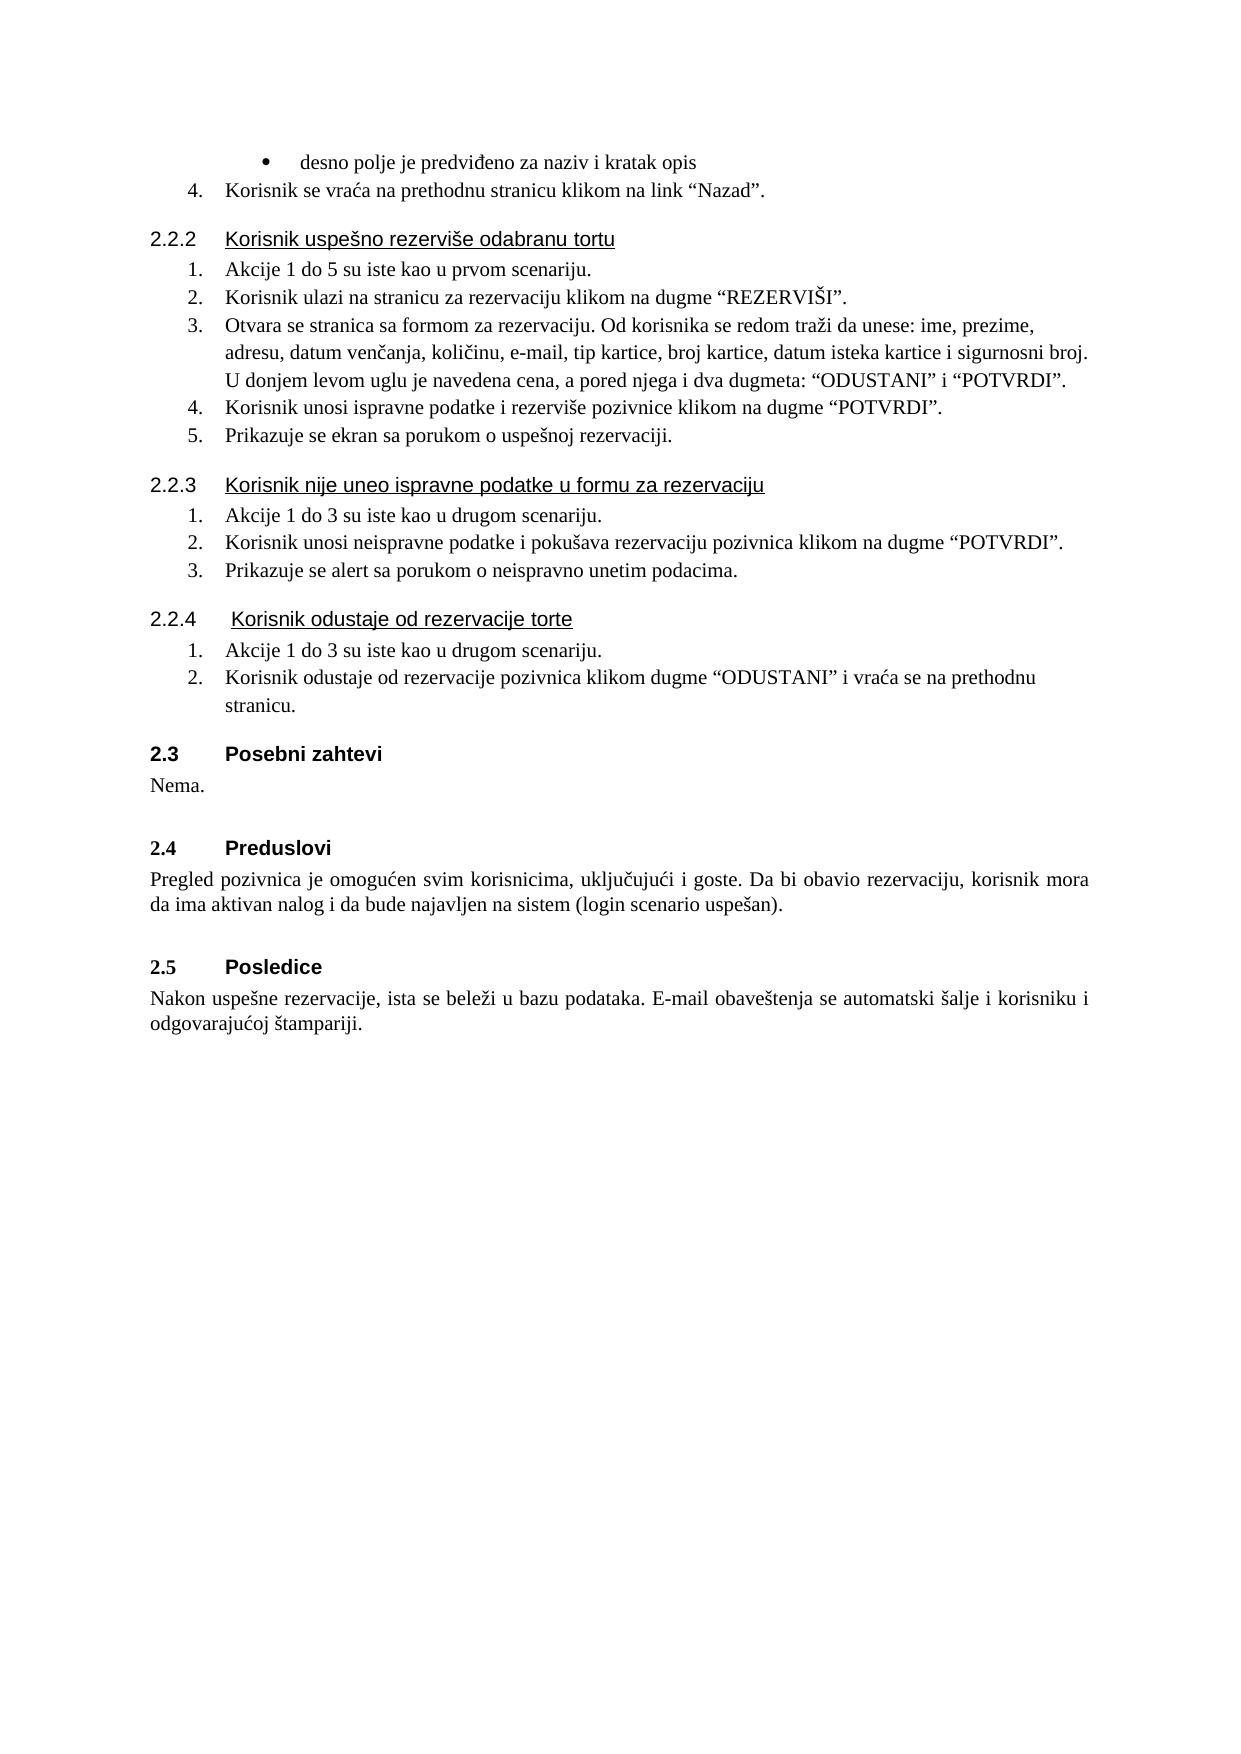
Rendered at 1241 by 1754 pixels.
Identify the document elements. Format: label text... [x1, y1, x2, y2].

subtitle Korisnik odustaje od rezervacije torte [150, 606, 1090, 631]
text Pregled pozivnica je omogućen svim korisnicima, uključujući i goste. Da bi obavio rezervaciju, korisnik mora da ima aktivan nalog i da bude najavljen na sistem (login scenario uspešan). [150, 866, 1090, 916]
list Korisnik unosi ispravne podatke i rezerviše pozivnice klikom na dugme “POTVRDI”. [187, 395, 1090, 419]
list Korisnik unosi neispravne podatke i pokušava rezervaciju pozivnica klikom na dugme “POTVRDI”. [187, 530, 1090, 554]
text Nema. [150, 772, 1090, 797]
subtitle Posebni zahtevi [150, 741, 1090, 766]
list Prikazuje se alert sa porukom o neispravno unetim podacima. [187, 558, 1090, 582]
subtitle Posledice [150, 954, 1090, 979]
subtitle Korisnik nije uneo ispravne podatke u formu za rezervaciju [150, 471, 1090, 496]
list Korisnik odustaje od rezervacije pozivnica klikom dugme “ODUSTANI” i vraća se na prethodnu stranicu. [187, 665, 1090, 717]
list Akcije 1 do 3 su iste kao u drugom scenariju. [187, 503, 1090, 527]
subtitle Korisnik uspešno rezerviše odabranu tortu [150, 226, 1090, 251]
list Otvara se stranica sa formom za rezervaciju. Od korisnika se redom traži da unese: ime, prezime, adresu, datum venčanja, količinu, e-mail, tip kartice, broj kartice, datum isteka kartice i sigurnosni broj. U donjem levom uglu je navedena cena, a pored njega i dva dugmeta: “ODUSTANI” i “POTVRDI”. [187, 312, 1090, 392]
text Nakon uspešne rezervacije, ista se beleži u bazu podataka. E-mail obaveštenja se automatski šalje i korisniku i odgovarajućoj štampariji. [150, 985, 1090, 1035]
list desno polje je predviđeno za naziv i kratak opis [262, 150, 1090, 174]
list Akcije 1 do 3 su iste kao u drugom scenariju. [187, 637, 1090, 662]
list Korisnik ulazi na stranicu za rezervaciju klikom na dugme “REZERVIŠI”. [187, 285, 1090, 309]
list Prikazuje se ekran sa porukom o uspešnoj rezervaciji. [187, 423, 1090, 447]
list Korisnik se vraća na prethodnu stranicu klikom na link “Nazad”. [187, 178, 1090, 202]
list Akcije 1 do 5 su iste kao u prvom scenariju. [187, 257, 1090, 281]
subtitle Preduslovi [150, 835, 1090, 860]
